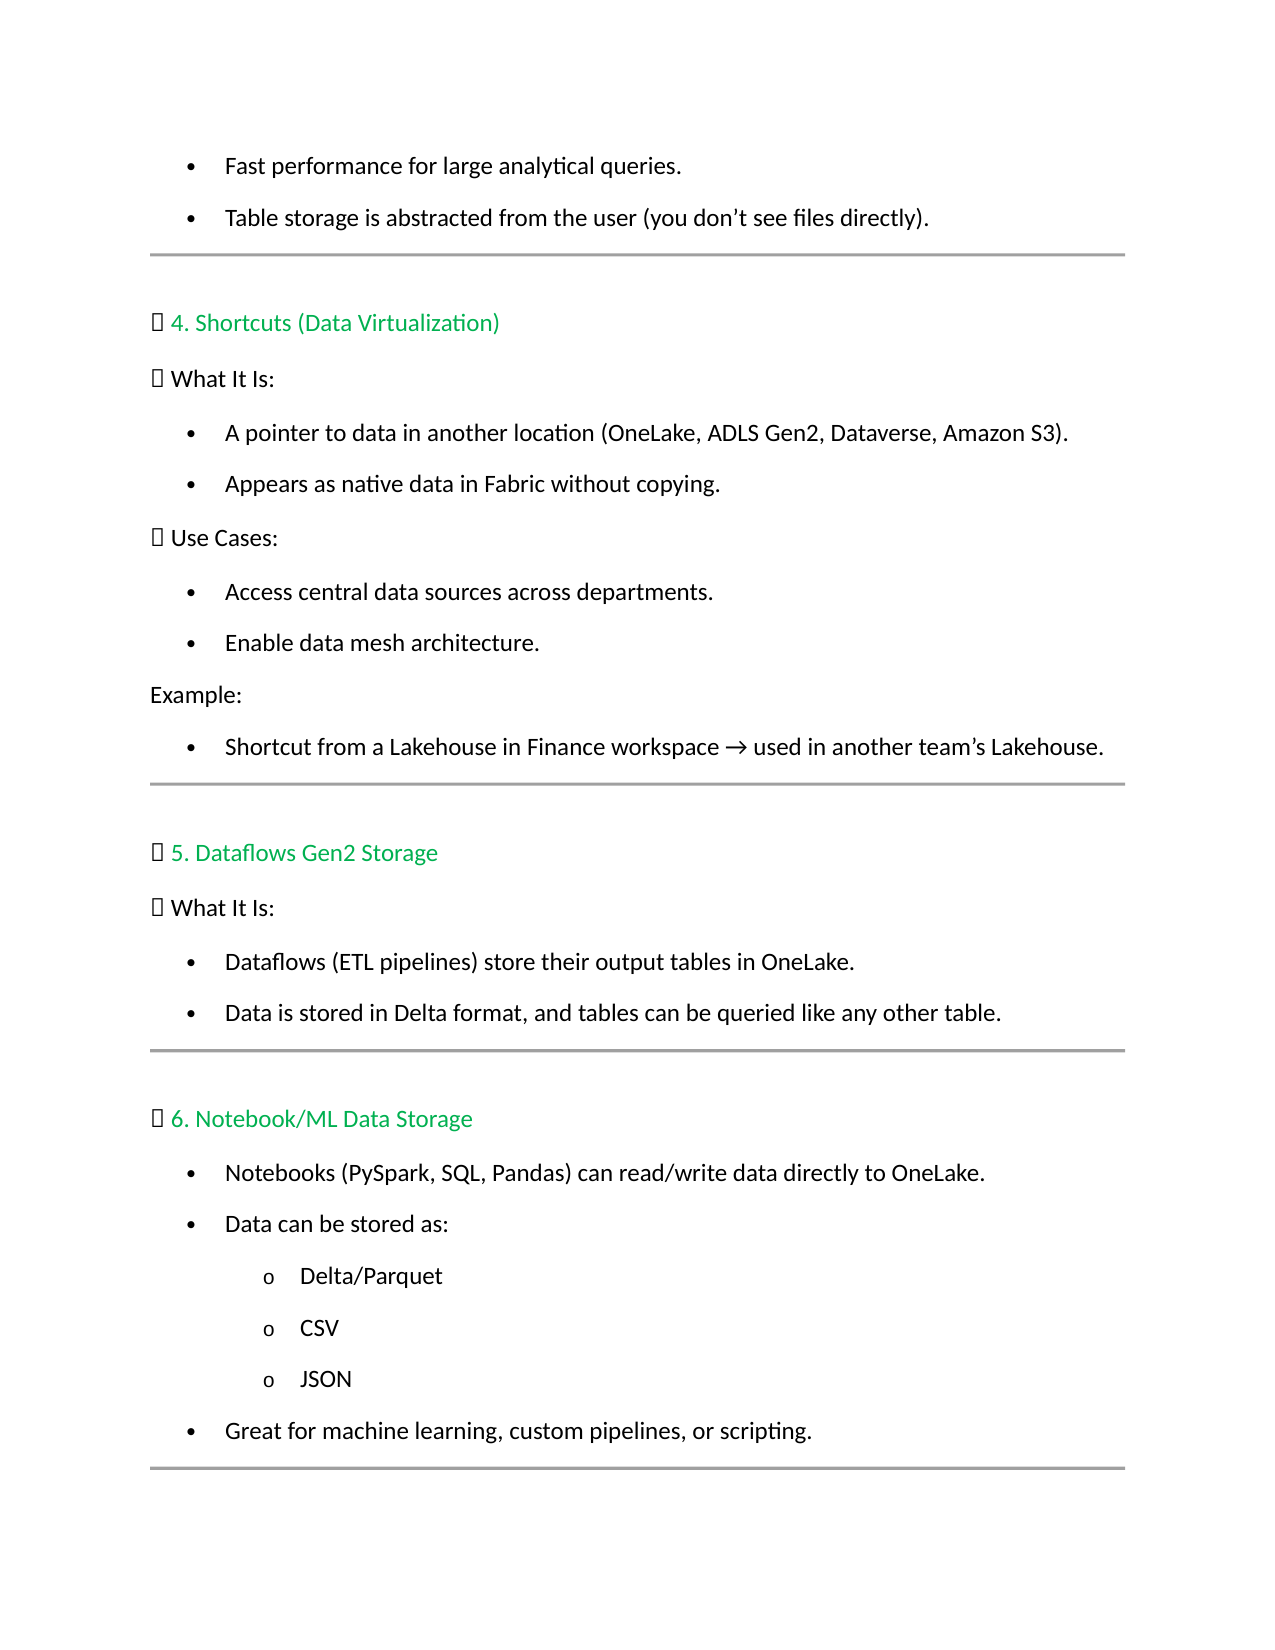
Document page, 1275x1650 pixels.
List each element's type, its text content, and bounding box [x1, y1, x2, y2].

list JSON [262, 1363, 1125, 1394]
text 🔹 Use Cases: [150, 520, 1125, 554]
list Dataflows (ETL pipelines) store their output tables in OneLake. [187, 946, 1125, 976]
list Data is stored in Delta format, and tables can be queried like any other table. [187, 997, 1125, 1028]
list Shortcut from a Lakehouse in Finance workspace → used in another team’s Lakehouse. [187, 731, 1125, 761]
list Access central data sources across departments. [187, 576, 1125, 606]
text 🔹 What It Is: [150, 361, 1125, 395]
text 🧪 6. Notebook/ML Data Storage [150, 1101, 1125, 1135]
list Great for machine learning, custom pipelines, or scripting. [187, 1415, 1125, 1446]
list CSV [262, 1312, 1125, 1342]
text Example: [150, 679, 1125, 710]
list Data can be stored as: [187, 1208, 1125, 1239]
list Table storage is abstracted from the user (you don’t see files directly). [187, 202, 1125, 232]
list Appears as native data in Fabric without copying. [187, 468, 1125, 499]
list Fast performance for large analytical queries. [187, 150, 1125, 181]
text 🔄 5. Dataflows Gen2 Storage [150, 834, 1125, 868]
list A pointer to data in another location (OneLake, ADLS Gen2, Dataverse, Amazon S3). [187, 417, 1125, 447]
list Delta/Parquet [262, 1260, 1125, 1291]
text 🔹 What It Is: [150, 890, 1125, 924]
text 🔁 4. Shortcuts (Data Virtualization) [150, 305, 1125, 339]
list Enable data mesh architecture. [187, 627, 1125, 658]
list Notebooks (PySpark, SQL, Pandas) can read/write data directly to OneLake. [187, 1157, 1125, 1187]
